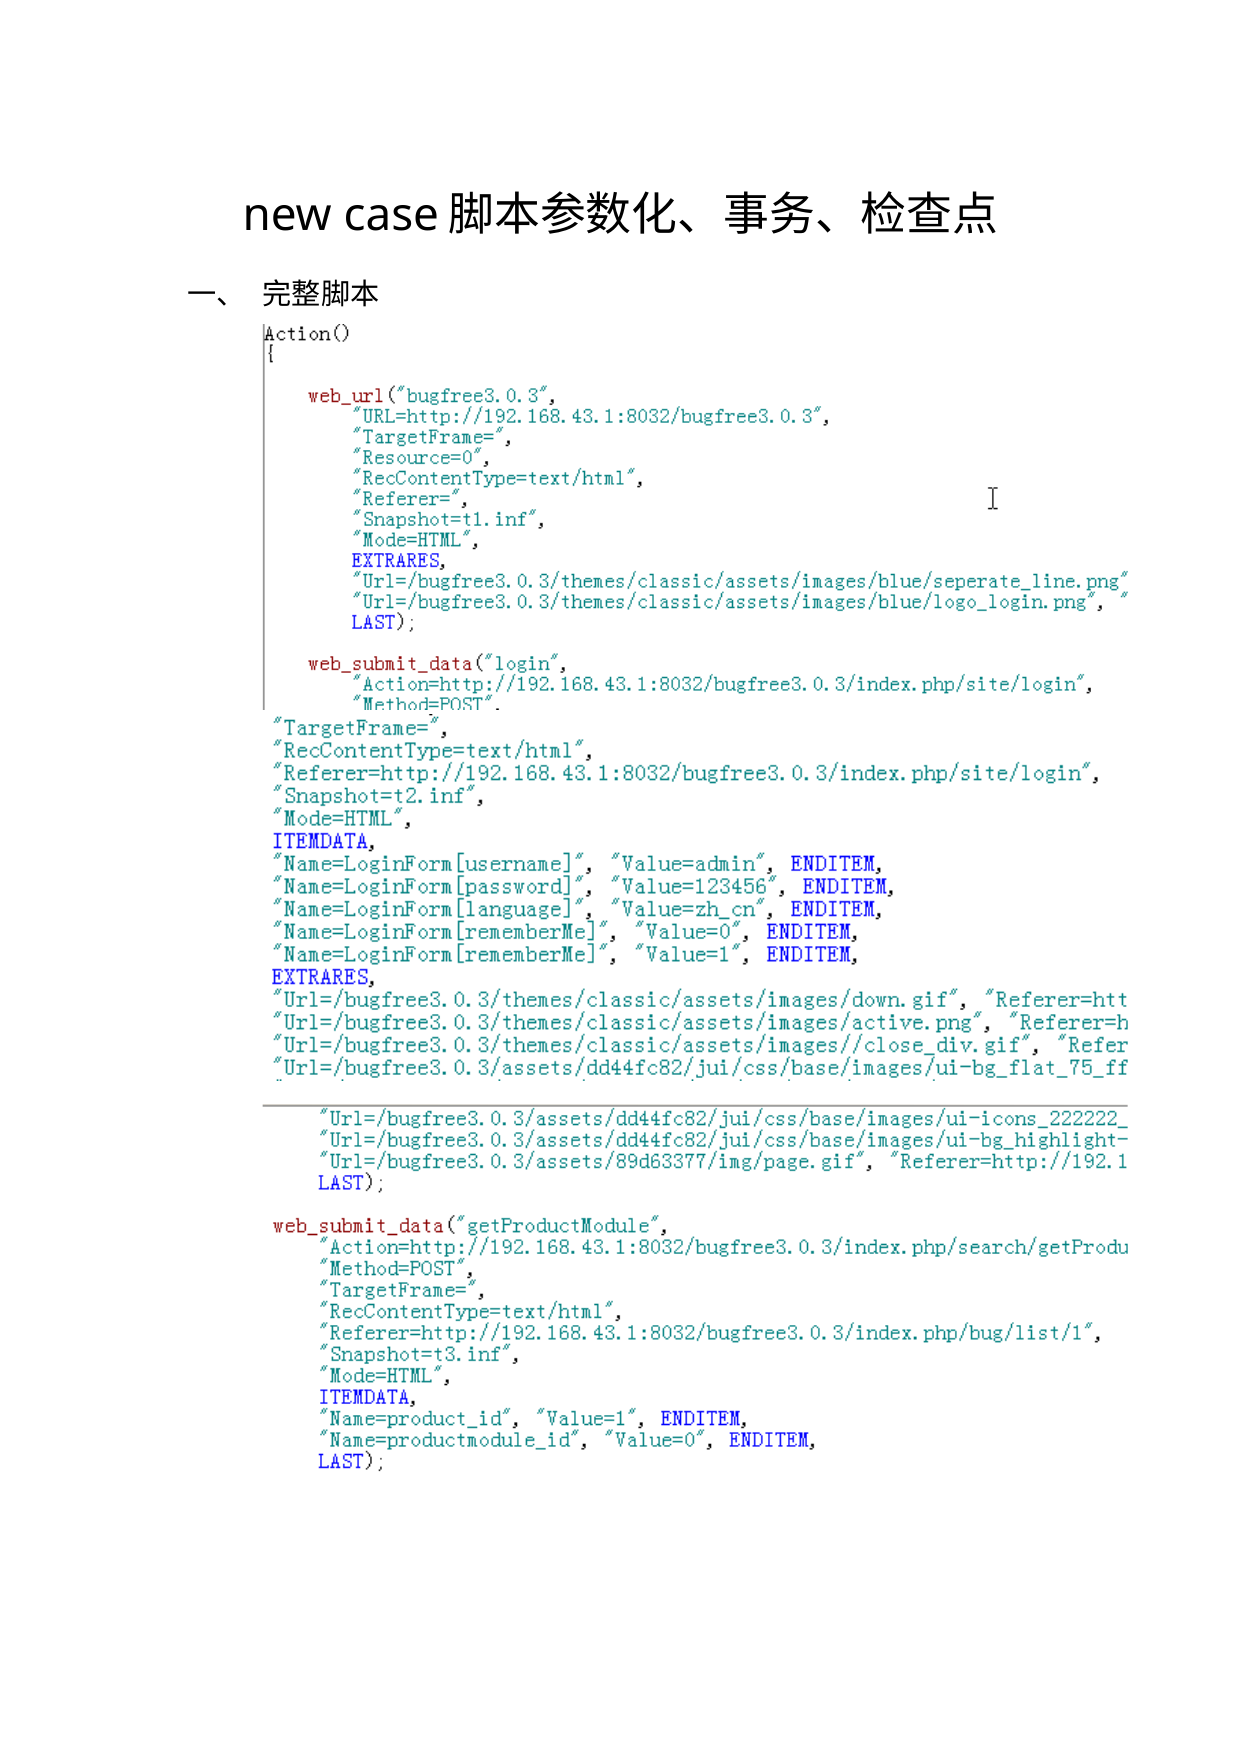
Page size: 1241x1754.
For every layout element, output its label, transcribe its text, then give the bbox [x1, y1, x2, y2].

picture [262, 1104, 1128, 1494]
picture [262, 324, 1128, 710]
text new case脚本参数化、事务、检查点 [187, 162, 1053, 259]
list 完整脚本 [187, 259, 1053, 324]
picture [262, 714, 1128, 1081]
